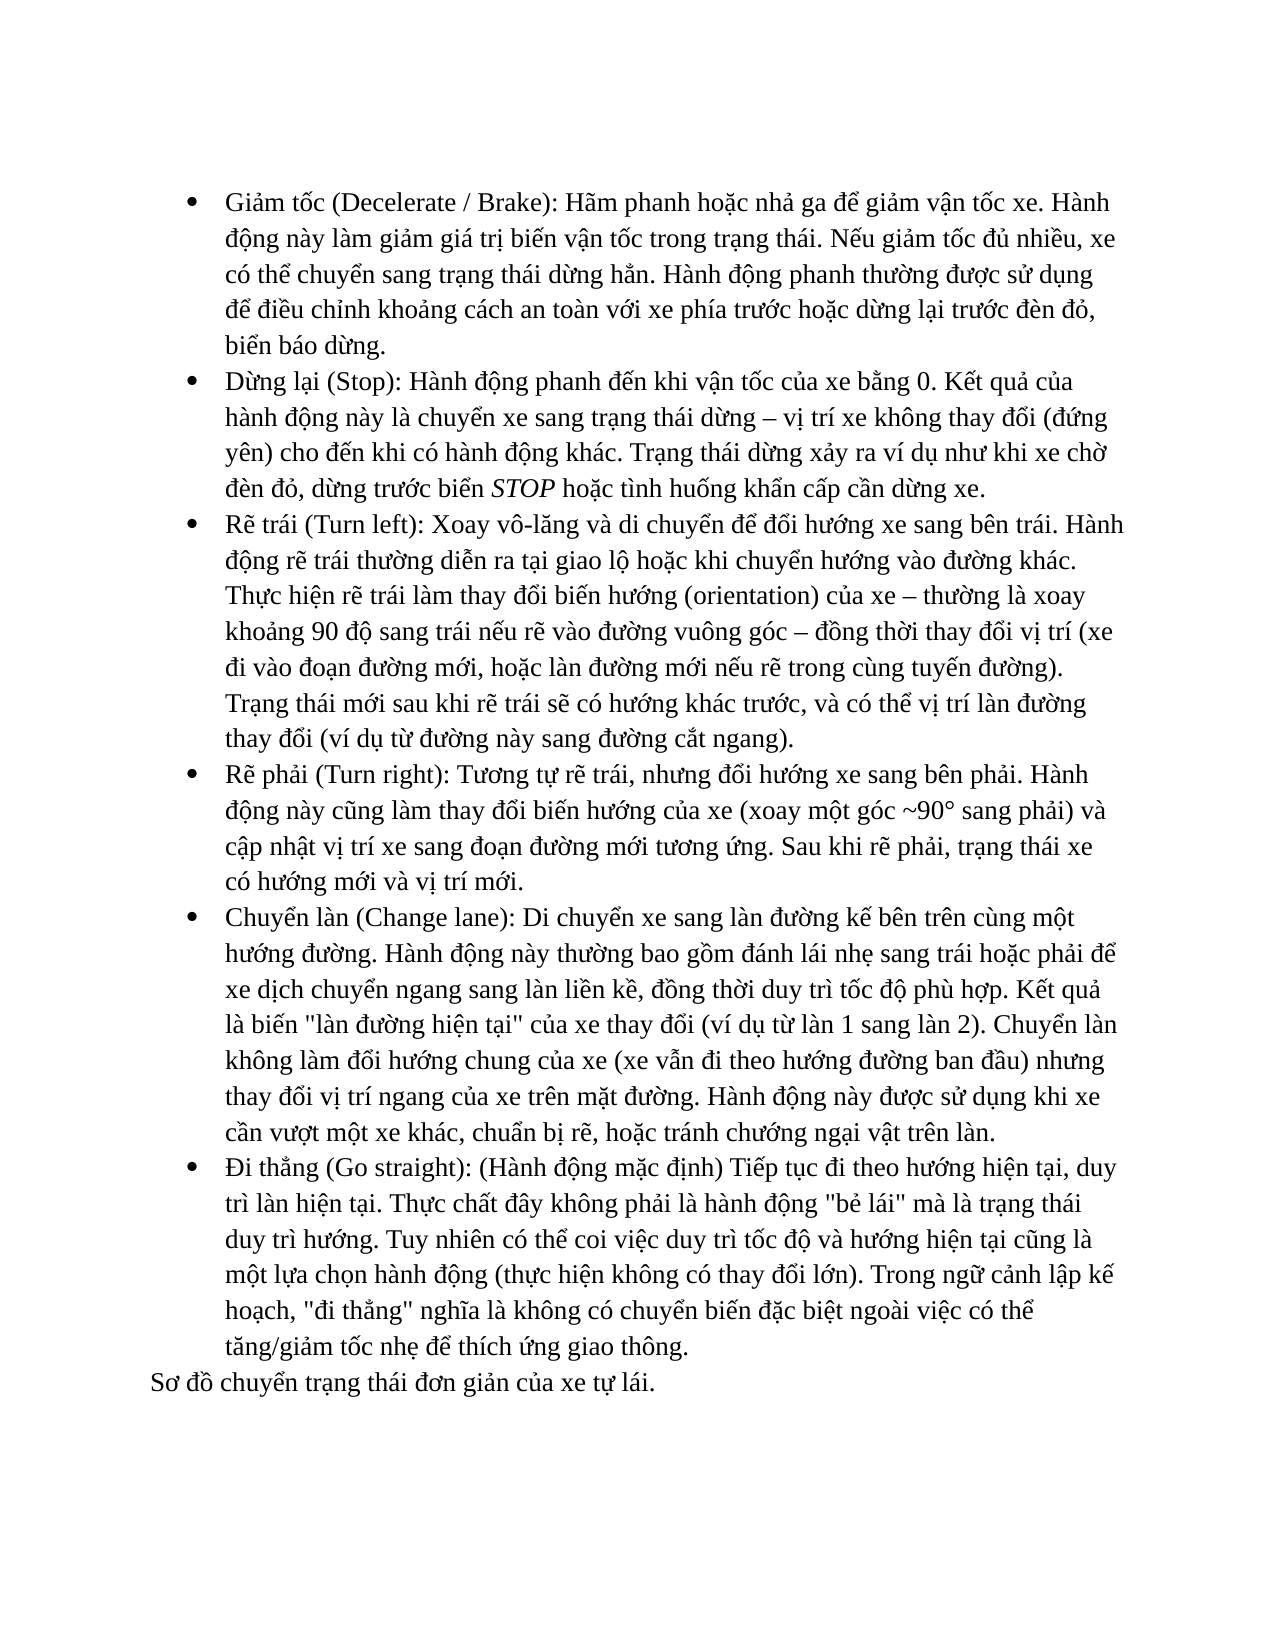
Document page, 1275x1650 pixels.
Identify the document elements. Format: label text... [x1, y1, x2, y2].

list Giảm tốc (Decelerate / Brake): Hãm phanh hoặc nhả ga để giảm vận tốc xe. Hành động này làm giảm giá trị biến vận tốc trong trạng thái. Nếu giảm tốc đủ nhiều, xe có thể chuyển sang trạng thái dừng hẳn. Hành động phanh thường được sử dụng để điều chỉnh khoảng cách an toàn với xe phía trước hoặc dừng lại trước đèn đỏ, biển báo dừng. [187, 186, 1125, 360]
list Dừng lại (Stop): Hành động phanh đến khi vận tốc của xe bằng 0. Kết quả của hành động này là chuyển xe sang trạng thái dừng – vị trí xe không thay đổi (đứng yên) cho đến khi có hành động khác. Trạng thái dừng xảy ra ví dụ như khi xe chờ đèn đỏ, dừng trước biển STOP hoặc tình huống khẩn cấp cần dừng xe. [187, 365, 1125, 503]
list Rẽ trái (Turn left): Xoay vô-lăng và di chuyển để đổi hướng xe sang bên trái. Hành động rẽ trái thường diễn ra tại giao lộ hoặc khi chuyển hướng vào đường khác. Thực hiện rẽ trái làm thay đổi biến hướng (orientation) của xe – thường là xoay khoảng 90 độ sang trái nếu rẽ vào đường vuông góc – đồng thời thay đổi vị trí (xe đi vào đoạn đường mới, hoặc làn đường mới nếu rẽ trong cùng tuyến đường). Trạng thái mới sau khi rẽ trái sẽ có hướng khác trước, và có thể vị trí làn đường thay đổi (ví dụ từ đường này sang đường cắt ngang). [187, 508, 1125, 753]
list Đi thẳng (Go straight): (Hành động mặc định) Tiếp tục đi theo hướng hiện tại, duy trì làn hiện tại. Thực chất đây không phải là hành động "bẻ lái" mà là trạng thái duy trì hướng. Tuy nhiên có thể coi việc duy trì tốc độ và hướng hiện tại cũng là một lựa chọn hành động (thực hiện không có thay đổi lớn). Trong ngữ cảnh lập kế hoạch, "đi thẳng" nghĩa là không có chuyển biến đặc biệt ngoài việc có thể tăng/giảm tốc nhẹ để thích ứng giao thông. [187, 1151, 1125, 1361]
text Sơ đồ chuyển trạng thái đơn giản của xe tự lái. [150, 1366, 1125, 1397]
list Chuyển làn (Change lane): Di chuyển xe sang làn đường kế bên trên cùng một hướng đường. Hành động này thường bao gồm đánh lái nhẹ sang trái hoặc phải để xe dịch chuyển ngang sang làn liền kề, đồng thời duy trì tốc độ phù hợp. Kết quả là biến "làn đường hiện tại" của xe thay đổi (ví dụ từ làn 1 sang làn 2). Chuyển làn không làm đổi hướng chung của xe (xe vẫn đi theo hướng đường ban đầu) nhưng thay đổi vị trí ngang của xe trên mặt đường. Hành động này được sử dụng khi xe cần vượt một xe khác, chuẩn bị rẽ, hoặc tránh chướng ngại vật trên làn. [187, 901, 1125, 1147]
list Rẽ phải (Turn right): Tương tự rẽ trái, nhưng đổi hướng xe sang bên phải. Hành động này cũng làm thay đổi biến hướng của xe (xoay một góc ~90° sang phải) và cập nhật vị trí xe sang đoạn đường mới tương ứng. Sau khi rẽ phải, trạng thái xe có hướng mới và vị trí mới. [187, 758, 1125, 897]
